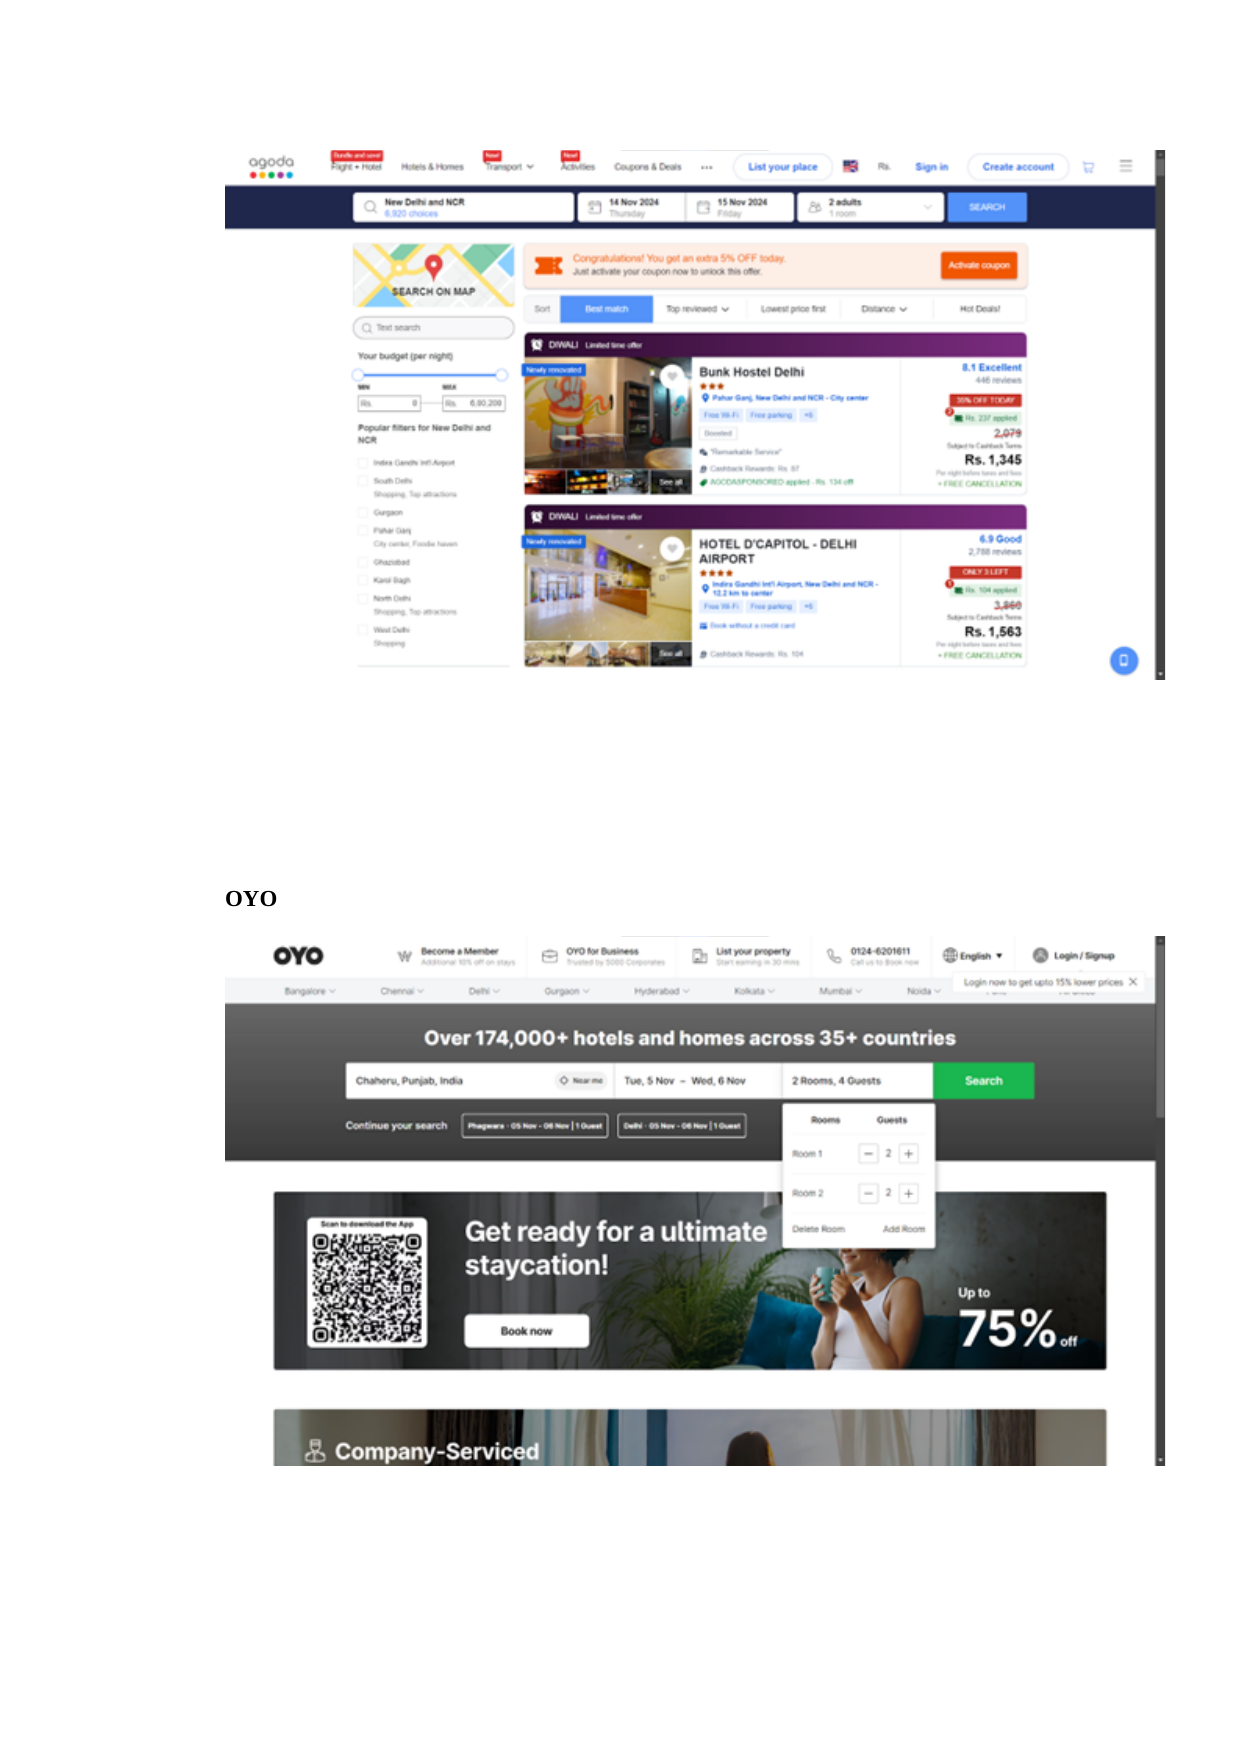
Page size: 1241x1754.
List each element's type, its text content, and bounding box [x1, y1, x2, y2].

picture [225, 150, 1166, 680]
picture [225, 936, 1166, 1466]
text OYO [225, 884, 1090, 911]
